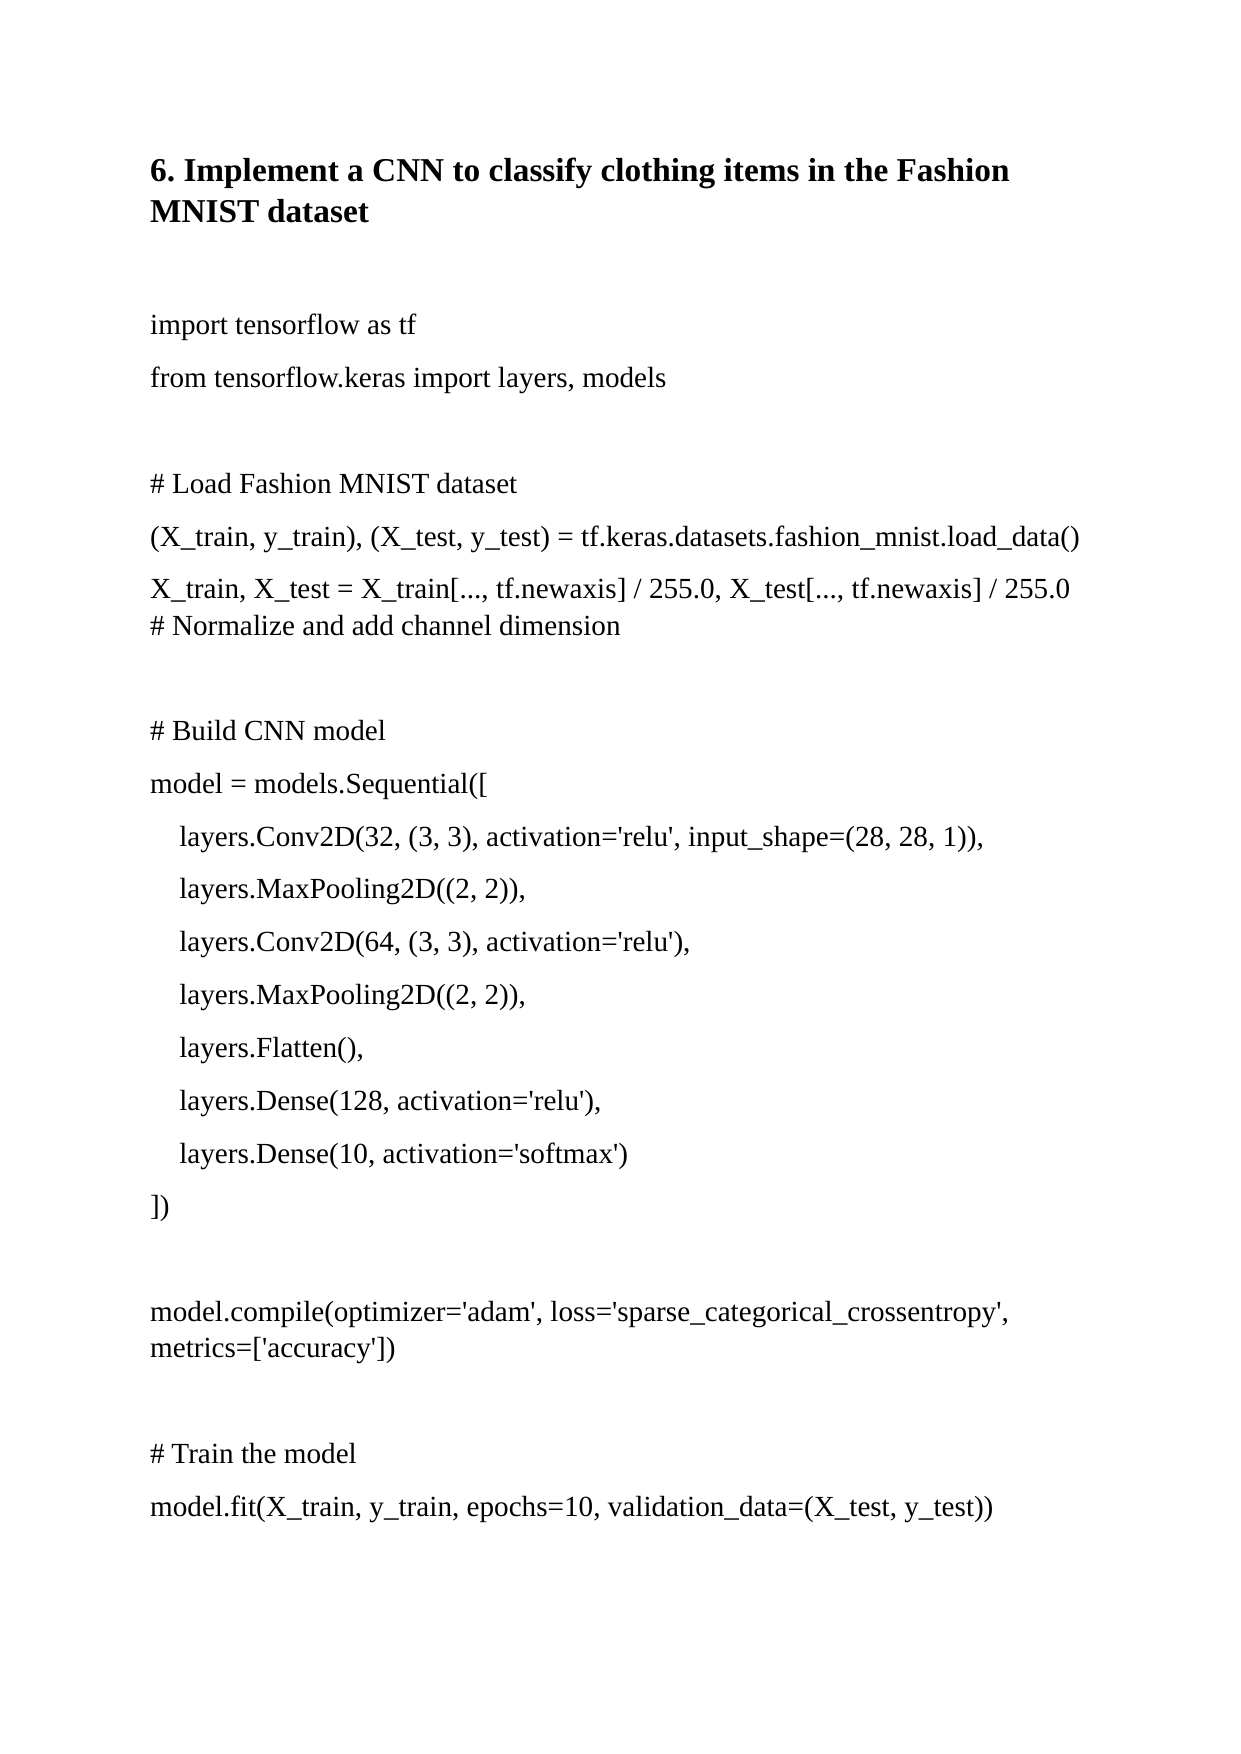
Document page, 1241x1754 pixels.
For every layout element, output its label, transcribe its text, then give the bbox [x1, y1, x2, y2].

text # Build CNN model [150, 713, 1090, 747]
text # Train the model [150, 1436, 1090, 1469]
text layers.MaxPooling2D((2, 2)), [150, 977, 1090, 1011]
text layers.Conv2D(32, (3, 3), activation='relu', input_shape=(28, 28, 1)), [150, 819, 1090, 852]
text layers.Flatten(), [150, 1030, 1090, 1064]
text layers.Dense(10, activation='softmax') [150, 1136, 1090, 1169]
text model.fit(X_train, y_train, epochs=10, validation_data=(X_test, y_test)) [150, 1489, 1090, 1522]
text from tensorflow.keras import layers, models [150, 360, 1090, 394]
text import tensorflow as tf [150, 307, 1090, 341]
text layers.MaxPooling2D((2, 2)), [150, 872, 1090, 905]
text layers.Dense(128, activation='relu'), [150, 1083, 1090, 1116]
text 6. Implement a CNN to classify clothing items in the Fashion MNIST dataset [150, 150, 1090, 230]
text # Load Fashion MNIST dataset [150, 466, 1090, 499]
text layers.Conv2D(64, (3, 3), activation='relu'), [150, 924, 1090, 958]
text X_train, X_test = X_train[..., tf.newaxis] / 255.0, X_test[..., tf.newaxis] / 255.0 # Normalize and add channel dimension [150, 571, 1090, 641]
text (X_train, y_train), (X_test, y_test) = tf.keras.datasets.fashion_mnist.load_data() [150, 519, 1090, 552]
text ]) [150, 1188, 1090, 1222]
text model = models.Sequential([ [150, 766, 1090, 799]
text model.compile(optimizer='adam', loss='sparse_categorical_crossentropy', metrics=['accuracy']) [150, 1294, 1090, 1364]
